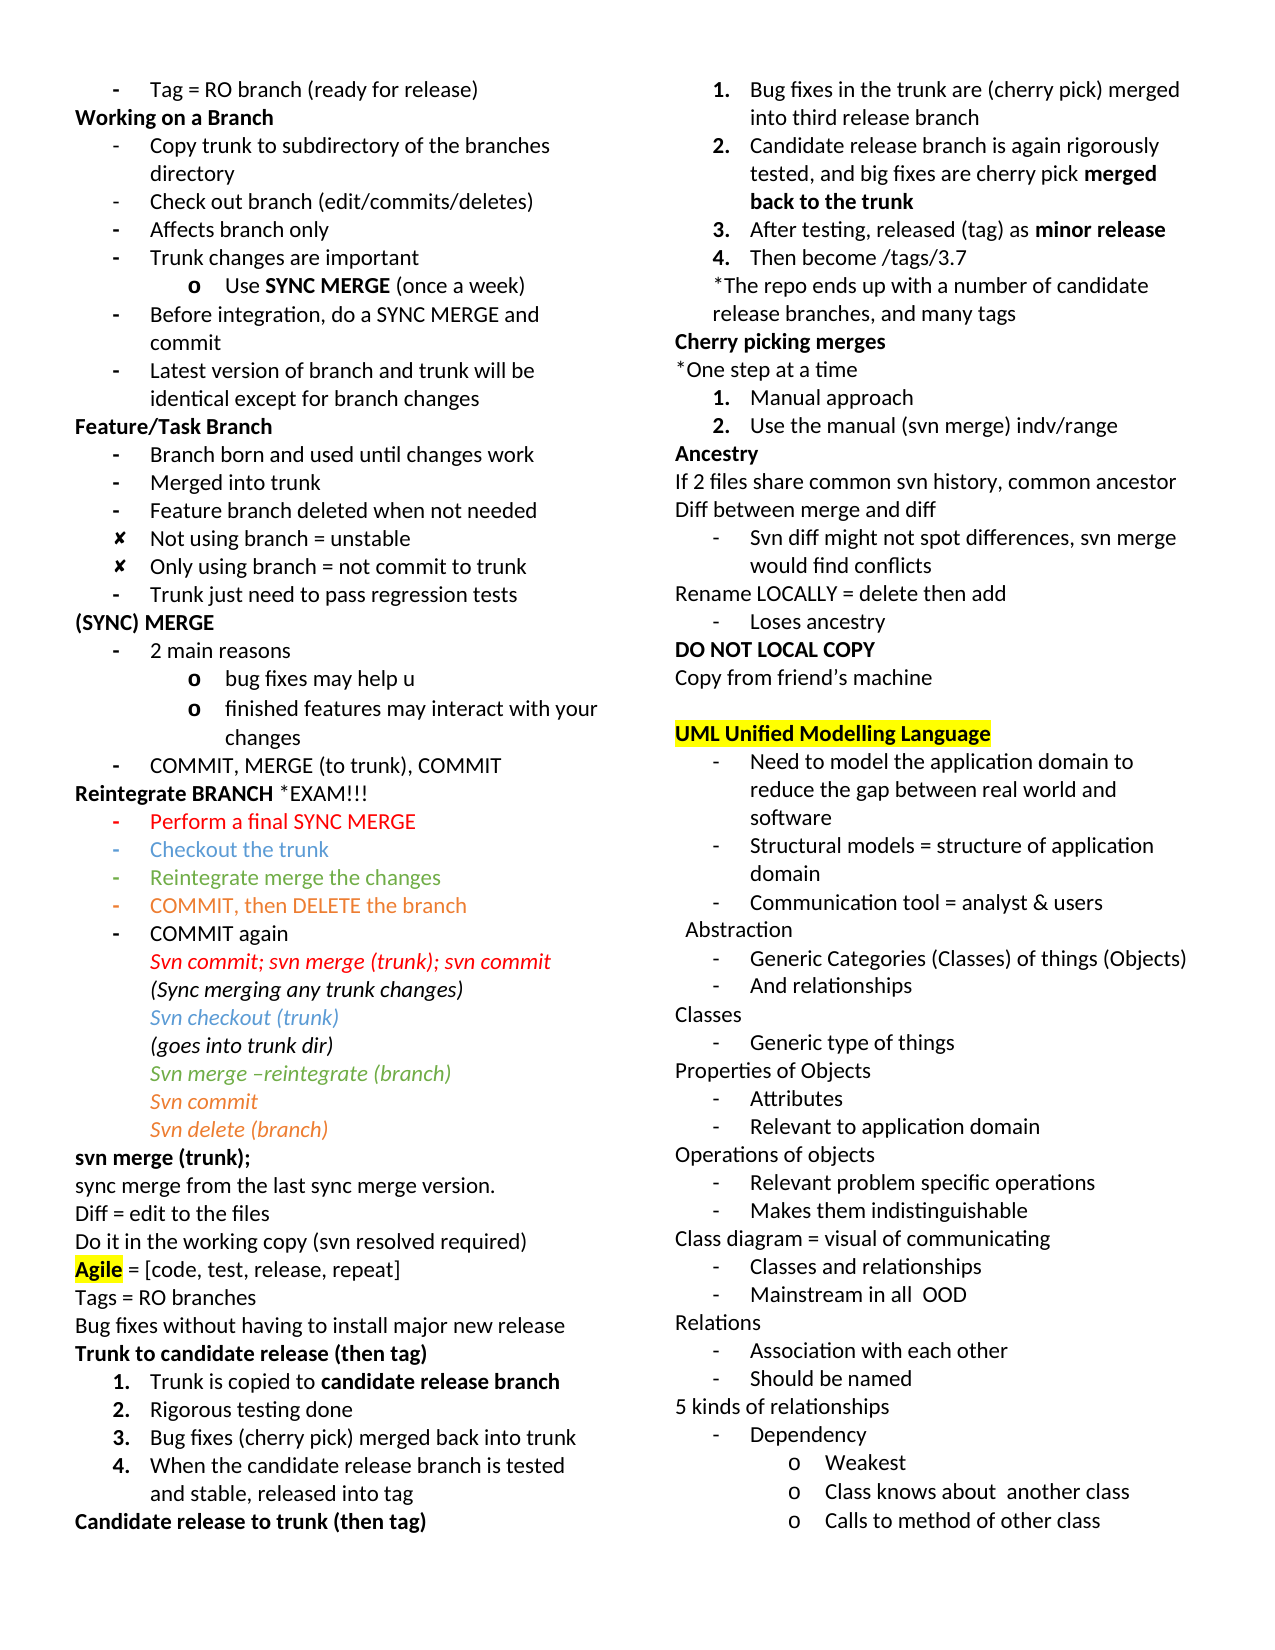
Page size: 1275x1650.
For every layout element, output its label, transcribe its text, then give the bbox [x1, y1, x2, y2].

text Cherry picking merges [675, 327, 1200, 355]
text Classes [675, 1000, 1200, 1028]
text UML Unified Modelling Language [675, 719, 1200, 747]
list Trunk just need to pass regression tests [112, 581, 600, 608]
list Loses ancestry [712, 607, 1200, 635]
text Agile = [code, test, release, repeat] [123, 1255, 600, 1283]
list Check out branch (edit/commits/deletes) [112, 187, 600, 215]
list Use SYNC MERGE (once a week) [187, 271, 600, 300]
list Affects branch only [112, 215, 600, 243]
text Trunk to candidate release (then tag) [75, 1339, 600, 1367]
list When the candidate release branch is tested and stable, released into tag [112, 1451, 600, 1507]
text Relations [675, 1308, 1200, 1336]
list Not using branch = unstable [112, 524, 600, 552]
list Candidate release branch is again rigorously tested, and big fixes are cherry pick merged back to the trunk [712, 131, 1200, 215]
text Tags = RO branches [75, 1283, 600, 1311]
list Perform a final SYNC MERGE [112, 807, 600, 835]
list Trunk changes are important [112, 243, 600, 271]
list Classes and relationships [712, 1252, 1200, 1280]
list Then become /tags/3.7 [712, 243, 1200, 271]
list 2 main reasons [112, 637, 600, 664]
text Copy from friend’s machine [675, 663, 1200, 691]
list Svn diff might not spot differences, svn merge would find conflicts [712, 523, 1200, 579]
text Working on a Branch [75, 103, 600, 131]
text Bug fixes without having to install major new release [75, 1311, 600, 1339]
text sync merge from the last sync merge version. Diff = edit to the files Do it in the working copy (svn resolved required) [75, 1171, 600, 1255]
list Communication tool = analyst & users [712, 888, 1200, 916]
text Feature/Task Branch [75, 412, 600, 440]
text svn merge (trunk); [75, 1143, 600, 1171]
list Only using branch = not commit to trunk [112, 552, 600, 581]
list Svn delete (branch) [150, 1115, 600, 1143]
list Svn merge –reintegrate (branch) [150, 1059, 600, 1087]
list Generic Categories (Classes) of things (Objects) [712, 944, 1200, 972]
text Rename LOCALLY = delete then add [675, 579, 1200, 607]
list Tag = RO branch (ready for release) [112, 75, 600, 103]
list Feature branch deleted when not needed [112, 496, 600, 524]
list COMMIT, MERGE (to trunk), COMMIT [112, 751, 600, 779]
list Dependency [712, 1420, 1200, 1448]
list Relevant problem specific operations [712, 1168, 1200, 1196]
text If 2 files share common svn history, common ancestor [675, 467, 1200, 495]
text 5 kinds of relationships [675, 1392, 1200, 1420]
list Rigorous testing done [112, 1395, 600, 1423]
text *One step at a time [675, 355, 1200, 383]
list Checkout the trunk [112, 835, 600, 863]
list Latest version of branch and trunk will be identical except for branch changes [112, 356, 600, 412]
list Calls to method of other class [787, 1506, 1200, 1536]
list finished features may interact with your changes [187, 694, 600, 751]
list Structural models = structure of application domain [712, 832, 1200, 888]
list Generic type of things [712, 1028, 1200, 1056]
list And relationships [712, 972, 1200, 1000]
list COMMIT, then DELETE the branch [112, 891, 600, 919]
list Bug fixes (cherry pick) merged back into trunk [112, 1423, 600, 1451]
list Need to model the application domain to reduce the gap between real world and software [712, 747, 1200, 832]
list Class knows about another class [787, 1477, 1200, 1506]
list Bug fixes in the trunk are (cherry pick) merged into third release branch [712, 75, 1200, 131]
list bug fixes may help u [187, 664, 600, 694]
text Ancestry [675, 439, 1200, 467]
list Weakest [787, 1448, 1200, 1477]
list Mainstream in all OOD [712, 1280, 1200, 1308]
list After testing, released (tag) as minor release [712, 215, 1200, 243]
list Svn commit; svn merge (trunk); svn commit (Sync merging any trunk changes) [150, 947, 600, 1003]
list Svn commit [150, 1087, 600, 1115]
list Reintegrate merge the changes [112, 863, 600, 891]
list Svn checkout (trunk) (goes into trunk dir) [150, 1003, 600, 1059]
list Use the manual (svn merge) indv/range [712, 411, 1200, 439]
text Class diagram = visual of communicating [675, 1224, 1200, 1252]
list Makes them indistinguishable [712, 1196, 1200, 1224]
list Relevant to application domain [712, 1112, 1200, 1140]
list Should be named [712, 1364, 1200, 1392]
text Candidate release to trunk (then tag) [75, 1507, 600, 1536]
list Association with each other [712, 1336, 1200, 1364]
text Reintegrate BRANCH *EXAM!!! [75, 779, 600, 807]
list Before integration, do a SYNC MERGE and commit [112, 300, 600, 356]
list Branch born and used until changes work [112, 440, 600, 468]
list Trunk is copied to candidate release branch [112, 1367, 600, 1395]
text (SYNC) MERGE [75, 608, 600, 637]
list Manual approach [712, 383, 1200, 411]
list COMMIT again [112, 919, 600, 947]
list Merged into trunk [112, 468, 600, 496]
text Properties of Objects [675, 1056, 1200, 1084]
text DO NOT LOCAL COPY [675, 635, 1200, 663]
text Diff between merge and diff [675, 495, 1200, 523]
list Attributes [712, 1084, 1200, 1112]
text Operations of objects [675, 1140, 1200, 1168]
list Copy trunk to subdirectory of the branches directory [112, 131, 600, 187]
text Abstraction [675, 916, 1200, 944]
text *The repo ends up with a number of candidate release branches, and many tags [712, 271, 1200, 327]
